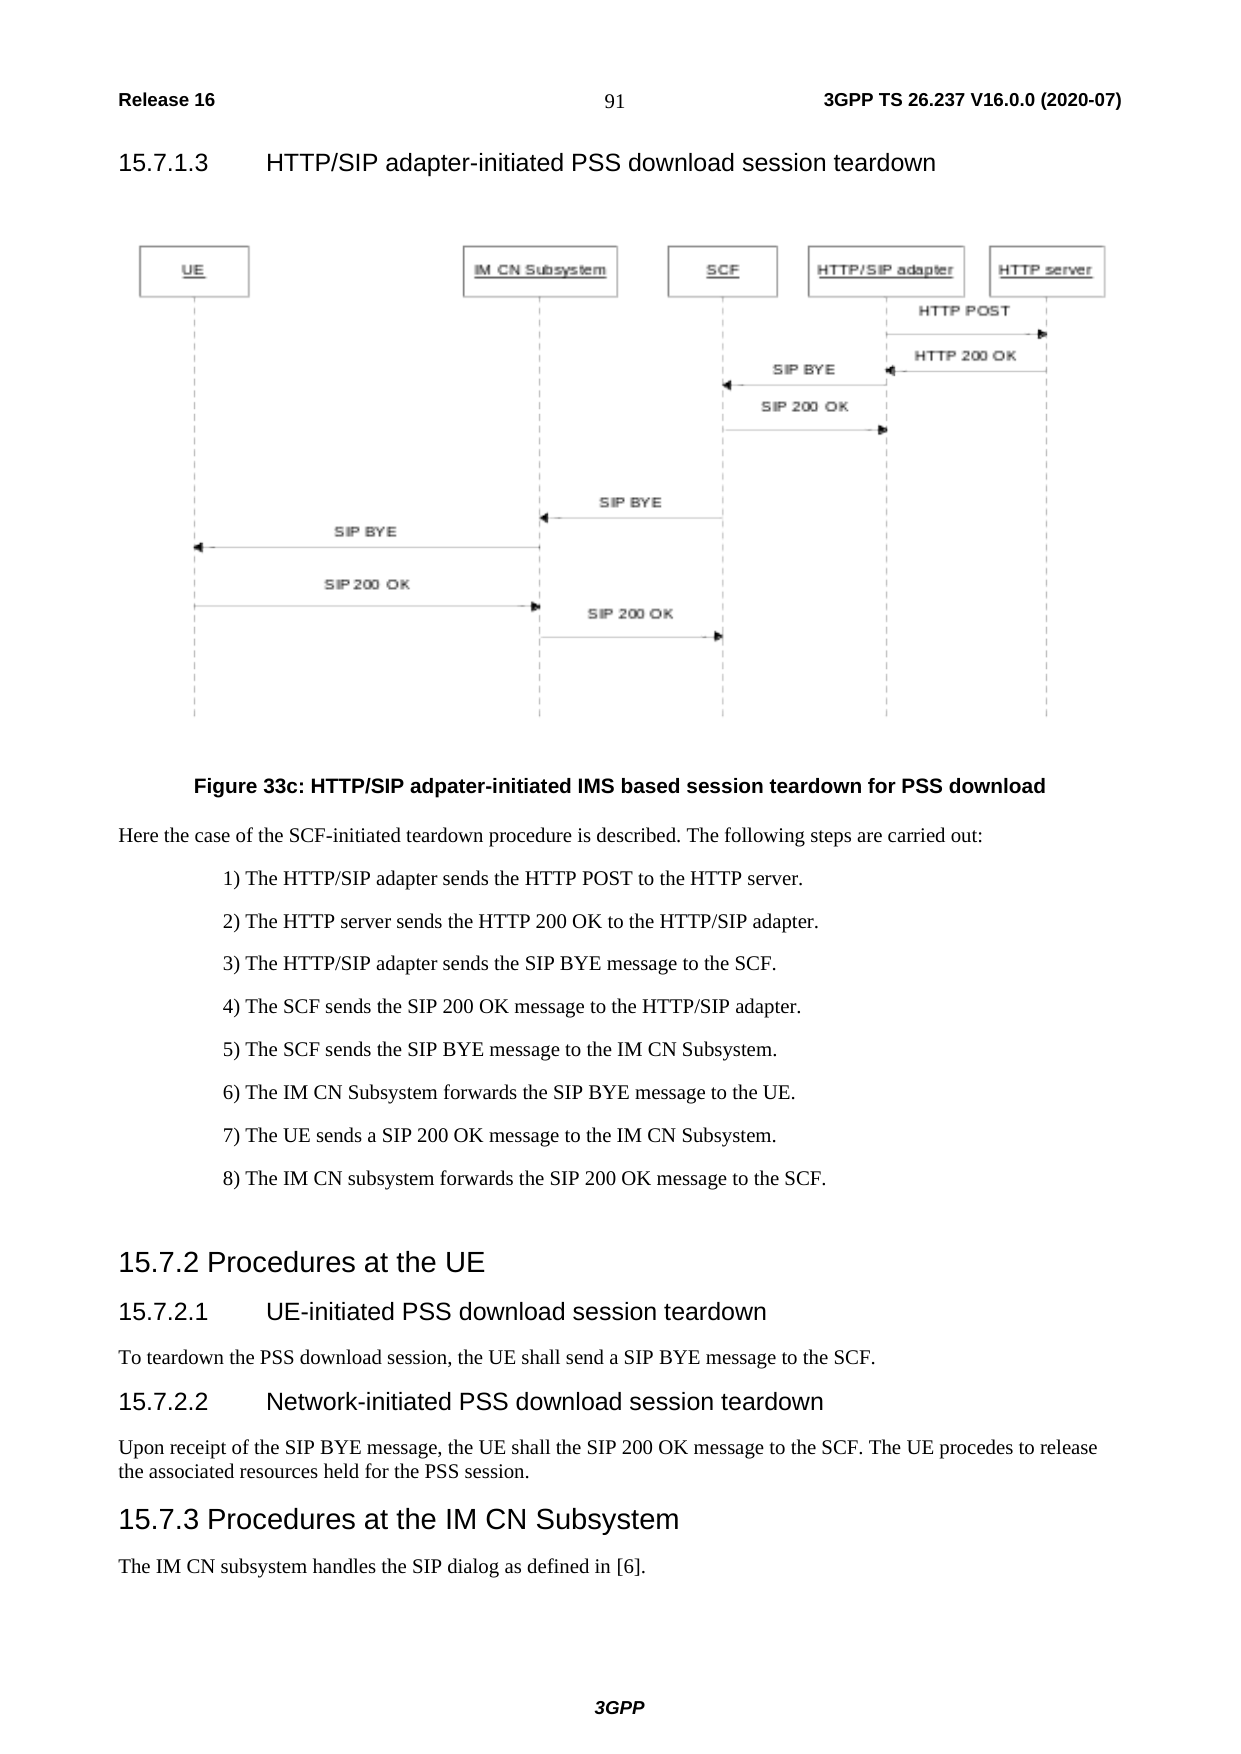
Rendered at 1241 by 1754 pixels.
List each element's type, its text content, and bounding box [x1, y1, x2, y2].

text 4) The SCF sends the SIP 200 OK message to the HTTP/SIP adapter. [223, 994, 1122, 1018]
text 3) The HTTP/SIP adapter sends the SIP BYE message to the SCF. [223, 951, 1122, 975]
text 1) The HTTP/SIP adapter sends the HTTP POST to the HTTP server. [223, 866, 1122, 890]
text 5) The SCF sends the SIP BYE message to the IM CN Subsystem. [223, 1037, 1122, 1061]
text Figure 33c: HTTP/SIP adpater-initiated IMS based session teardown for PSS download [118, 774, 1122, 798]
subtitle 15.7.3 Procedures at the IM CN Subsystem [118, 1502, 1122, 1535]
text To teardown the PSS download session, the UE shall send a SIP BYE message to the SCF. [118, 1344, 1122, 1369]
text The IM CN subsystem handles the SIP dialog as defined in [6]. [118, 1554, 1122, 1578]
text 2) The HTTP server sends the HTTP 200 OK to the HTTP/SIP adapter. [223, 908, 1122, 933]
subtitle 15.7.1.3 HTTP/SIP adapter-initiated PSS download session teardown [118, 148, 1122, 176]
text 6) The IM CN Subsystem forwards the SIP BYE message to the UE. [223, 1080, 1122, 1104]
subtitle 15.7.2 Procedures at the UE [118, 1245, 1122, 1278]
text Upon receipt of the SIP BYE message, the UE shall the SIP 200 OK message to the SCF. The UE procedes to release the associated resources held for the PSS session. [118, 1435, 1122, 1483]
subtitle 15.7.2.1 UE-initiated PSS download session teardown [118, 1297, 1122, 1326]
text Here the case of the SCF-initiated teardown procedure is described. The following steps are carried out: [118, 823, 1122, 847]
text 7) The UE sends a SIP 200 OK message to the IM CN Subsystem. [223, 1123, 1122, 1147]
subtitle 15.7.2.2 Network-initiated PSS download session teardown [118, 1387, 1122, 1416]
text 8) The IM CN subsystem forwards the SIP 200 OK message to the SCF. [223, 1165, 1122, 1189]
